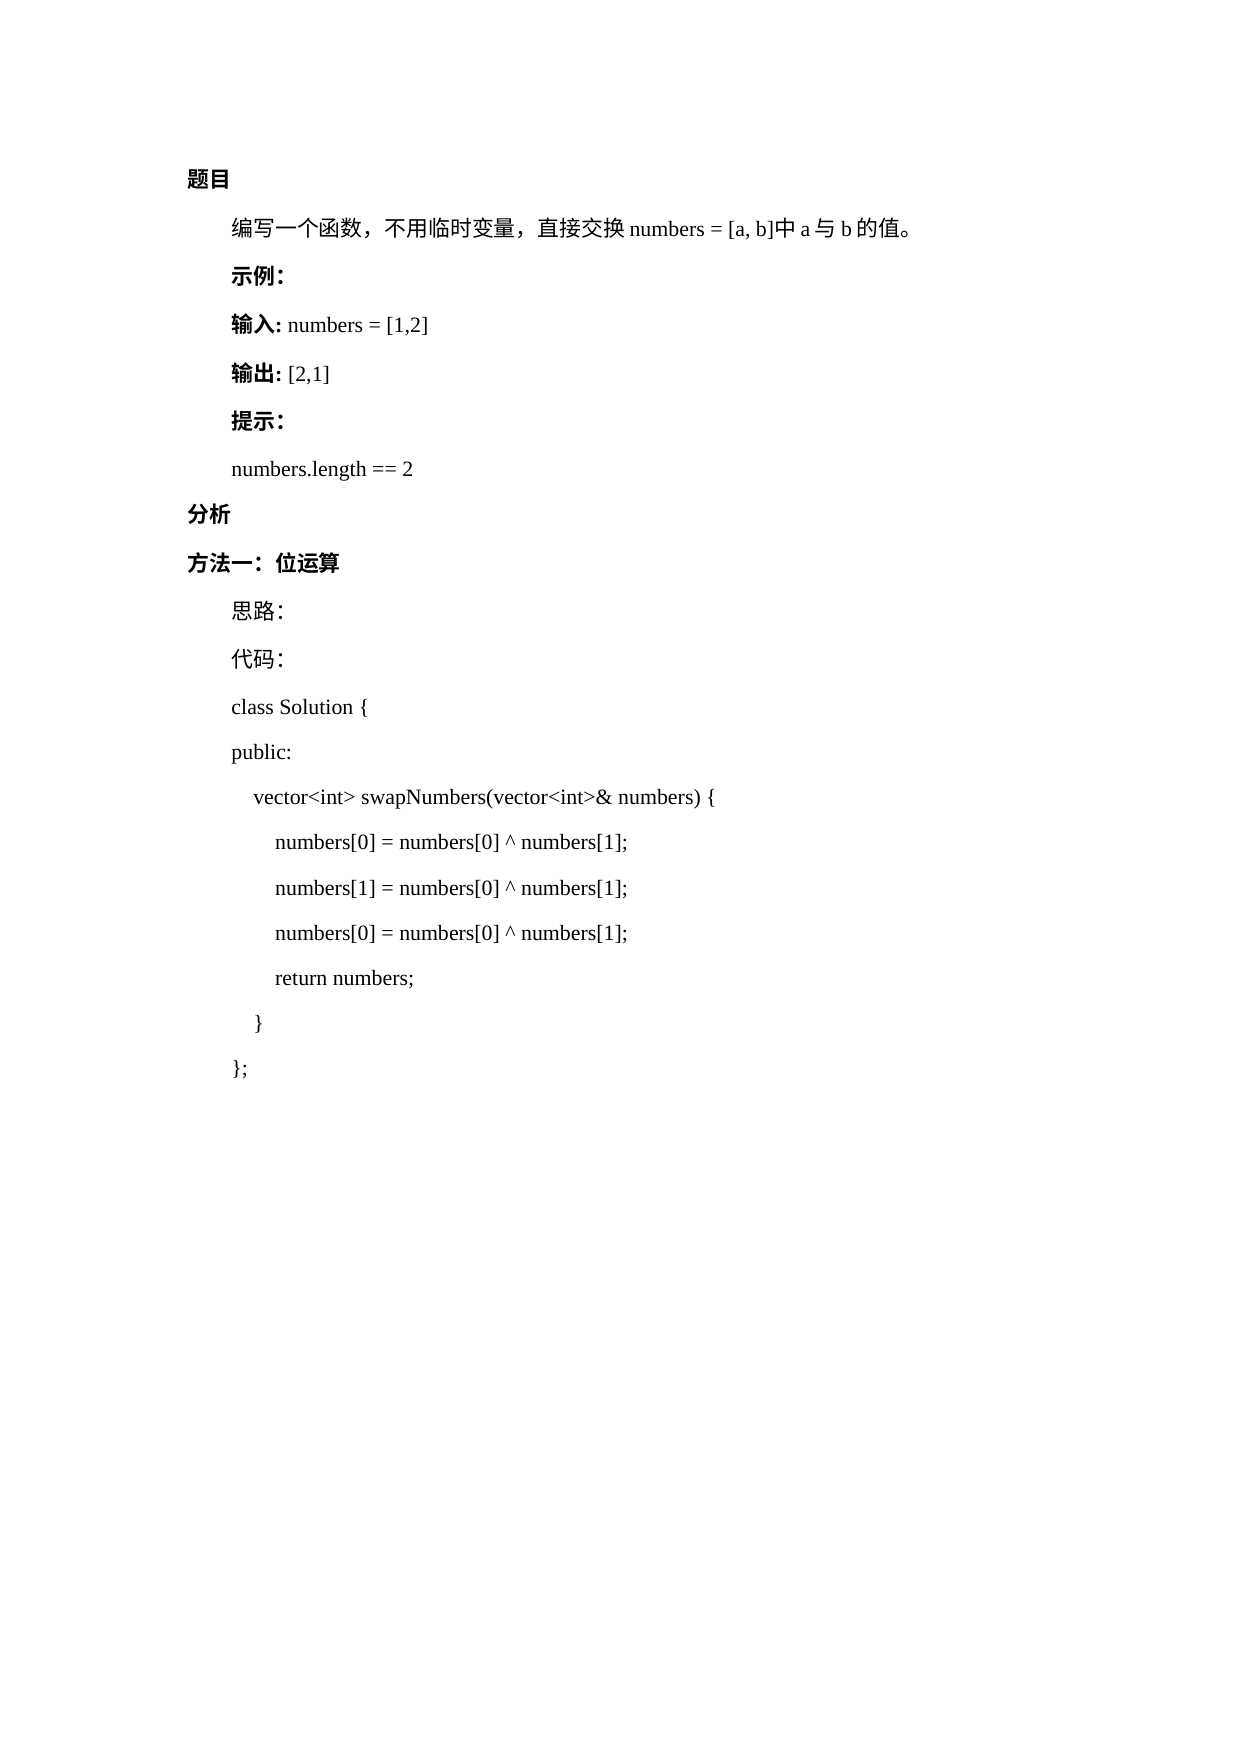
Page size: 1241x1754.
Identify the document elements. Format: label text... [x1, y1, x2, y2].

subtitle 题目 [187, 162, 1053, 194]
text class Solution { [187, 690, 1053, 723]
text vector<int> swapNumbers(vector<int>& numbers) { [231, 781, 1053, 813]
text }; [231, 1051, 1053, 1084]
text 输入: numbers = [1,2] [187, 307, 1053, 339]
text } [231, 1006, 1053, 1039]
text 提示： [187, 404, 1053, 436]
text 输出: [2,1] [187, 355, 1053, 388]
text return numbers; [231, 961, 1053, 993]
text public: [231, 736, 1053, 768]
text 编写一个函数，不用临时变量，直接交换numbers = [a, b]中a与b的值。 [187, 210, 1053, 243]
text numbers.length == 2 [187, 452, 1053, 484]
text 代码： [187, 642, 1053, 674]
subtitle 方法一：位运算 [187, 545, 1053, 578]
subtitle 分析 [187, 497, 1053, 529]
text 示例： [187, 259, 1053, 291]
text numbers[0] = numbers[0] ^ numbers[1]; [231, 826, 1053, 858]
text 思路： [187, 594, 1053, 626]
text numbers[0] = numbers[0] ^ numbers[1]; [231, 916, 1053, 948]
text numbers[1] = numbers[0] ^ numbers[1]; [231, 871, 1053, 903]
